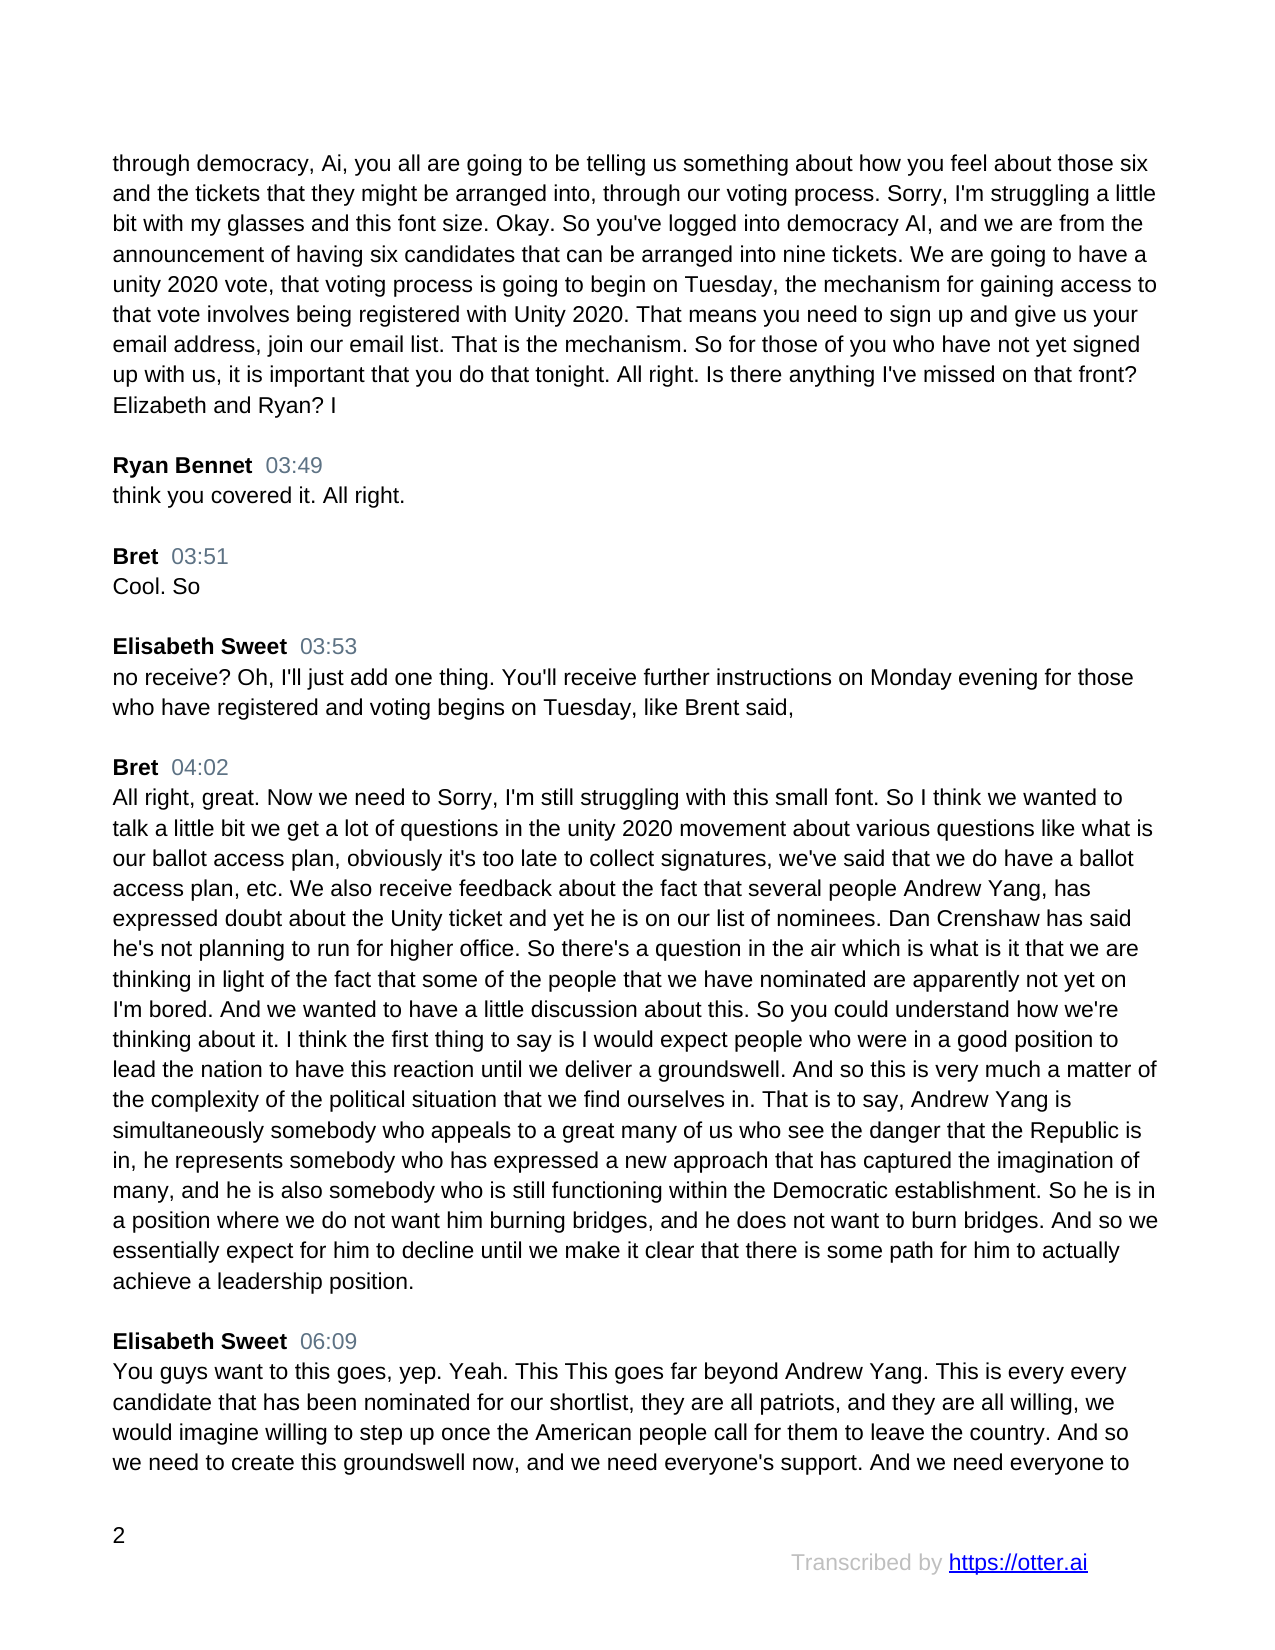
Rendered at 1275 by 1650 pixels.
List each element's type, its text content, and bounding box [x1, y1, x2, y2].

text no receive? Oh, I'll just add one thing. You'll receive further instructions on Monday evening for those who have registered and voting begins on Tuesday, like Brent said, [112, 663, 1162, 720]
text Elisabeth Sweet 06:09 [112, 1328, 1162, 1354]
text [112, 150, 1162, 418]
text Cool. So [112, 573, 1162, 599]
text Elisabeth Sweet 03:53 [112, 633, 1162, 660]
text All right, great. Now we need to Sorry, I'm still struggling with this small font. So I think we wanted to talk a little bit we get a lot of questions in the unity 2020 movement about various questions like what is our ballot access plan, obviously it's too late to collect signatures, we've said that we do have a ballot access plan, etc. We also receive feedback about the fact that several people Andrew Yang, has expressed doubt about the Unity ticket and yet he is on our list of nominees. Dan Crenshaw has said he's not planning to run for higher office. So there's a question in the air which is what is it that we are thinking in light of the fact that some of the people that we have nominated are apparently not yet on I'm bored. And we wanted to have a little discussion about this. So you could understand how we're thinking about it. I think the first thing to say is I would expect people who were in a good position to lead the nation to have this reaction until we deliver a groundswell. And so this is very much a matter of the complexity of the political situation that we find ourselves in. That is to say, Andrew Yang is simultaneously somebody who appeals to a great many of us who see the danger that the Republic is in, he represents somebody who has expressed a new approach that has captured the imagination of many, and he is also somebody who is still functioning within the Democratic establishment. So he is in a position where we do not want him burning bridges, and he does not want to burn bridges. And so we essentially expect for him to decline until we make it clear that there is some path for him to actually achieve a leadership position. [112, 784, 1162, 1294]
text Ryan Bennet 03:49 [112, 452, 1162, 478]
text Bret 04:02 [112, 754, 1162, 781]
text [112, 1358, 1162, 1475]
text Bret 03:51 [112, 543, 1162, 569]
text think you covered it. All right. [112, 482, 1162, 509]
